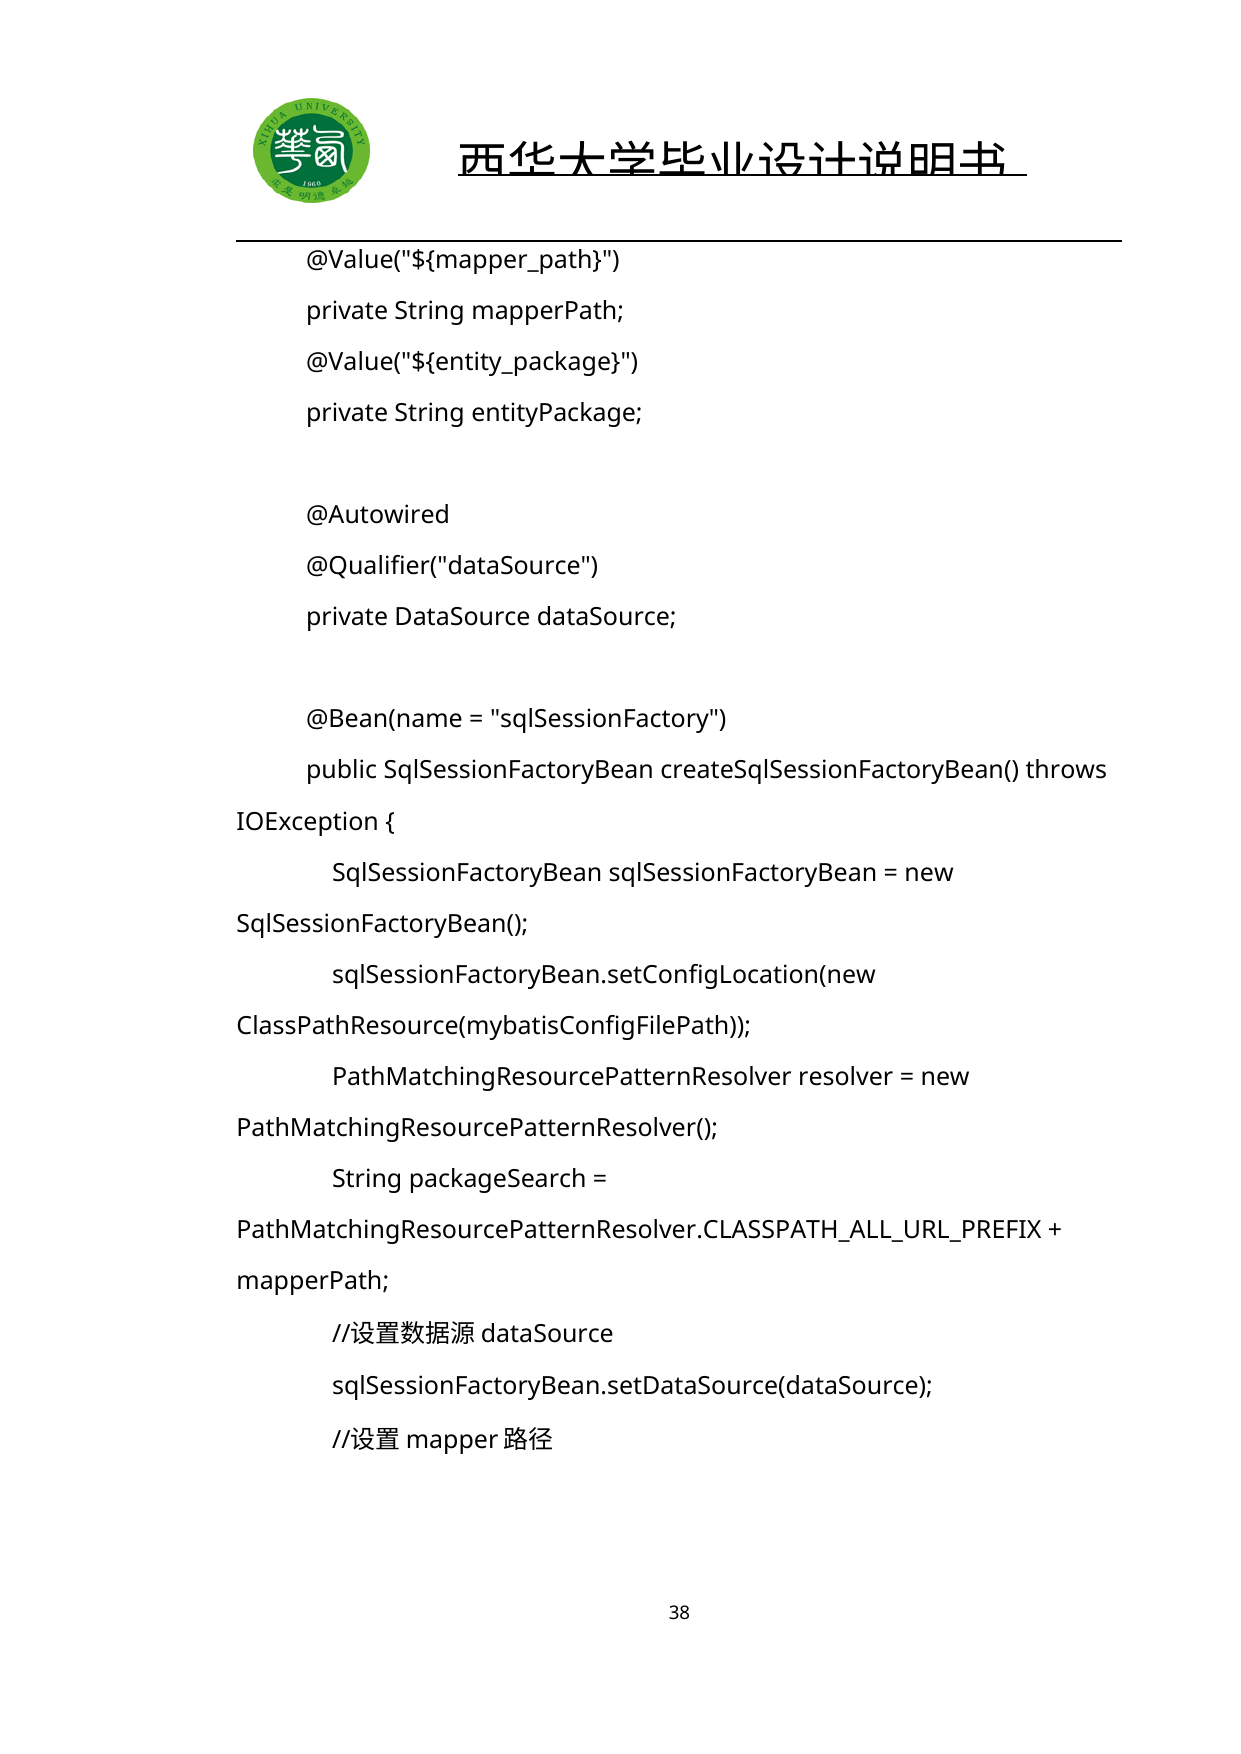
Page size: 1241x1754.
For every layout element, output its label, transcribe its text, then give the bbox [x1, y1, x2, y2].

text @Value("${entity_package}") [236, 344, 1122, 378]
text @Bean(name = "sqlSessionFactory") [236, 701, 1122, 735]
text @Value("${mapper_path}") [236, 242, 1122, 276]
text @Qualifier("dataSource") [236, 548, 1122, 582]
picture [236, 88, 387, 215]
text String packageSearch = PathMatchingResourcePatternResolver.CLASSPATH_ALL_URL_PREFIX + mapperPath; [236, 1161, 1122, 1297]
text public SqlSessionFactoryBean createSqlSessionFactoryBean() throws IOException { [236, 752, 1122, 837]
text SqlSessionFactoryBean sqlSessionFactoryBean = new SqlSessionFactoryBean(); [236, 854, 1122, 939]
text //设置数据源dataSource [236, 1314, 1122, 1350]
text private String mapperPath; [236, 293, 1122, 327]
text private String entityPackage; [236, 395, 1122, 429]
text sqlSessionFactoryBean.setConfigLocation(new ClassPathResource(mybatisConfigFilePath)); [236, 956, 1122, 1041]
text sqlSessionFactoryBean.setDataSource(dataSource); [236, 1368, 1122, 1402]
text @Autowired [236, 497, 1122, 531]
text PathMatchingResourcePatternResolver resolver = new PathMatchingResourcePatternResolver(); [236, 1058, 1122, 1143]
text private DataSource dataSource; [236, 599, 1122, 633]
text //设置mapper路径 [236, 1419, 1122, 1455]
